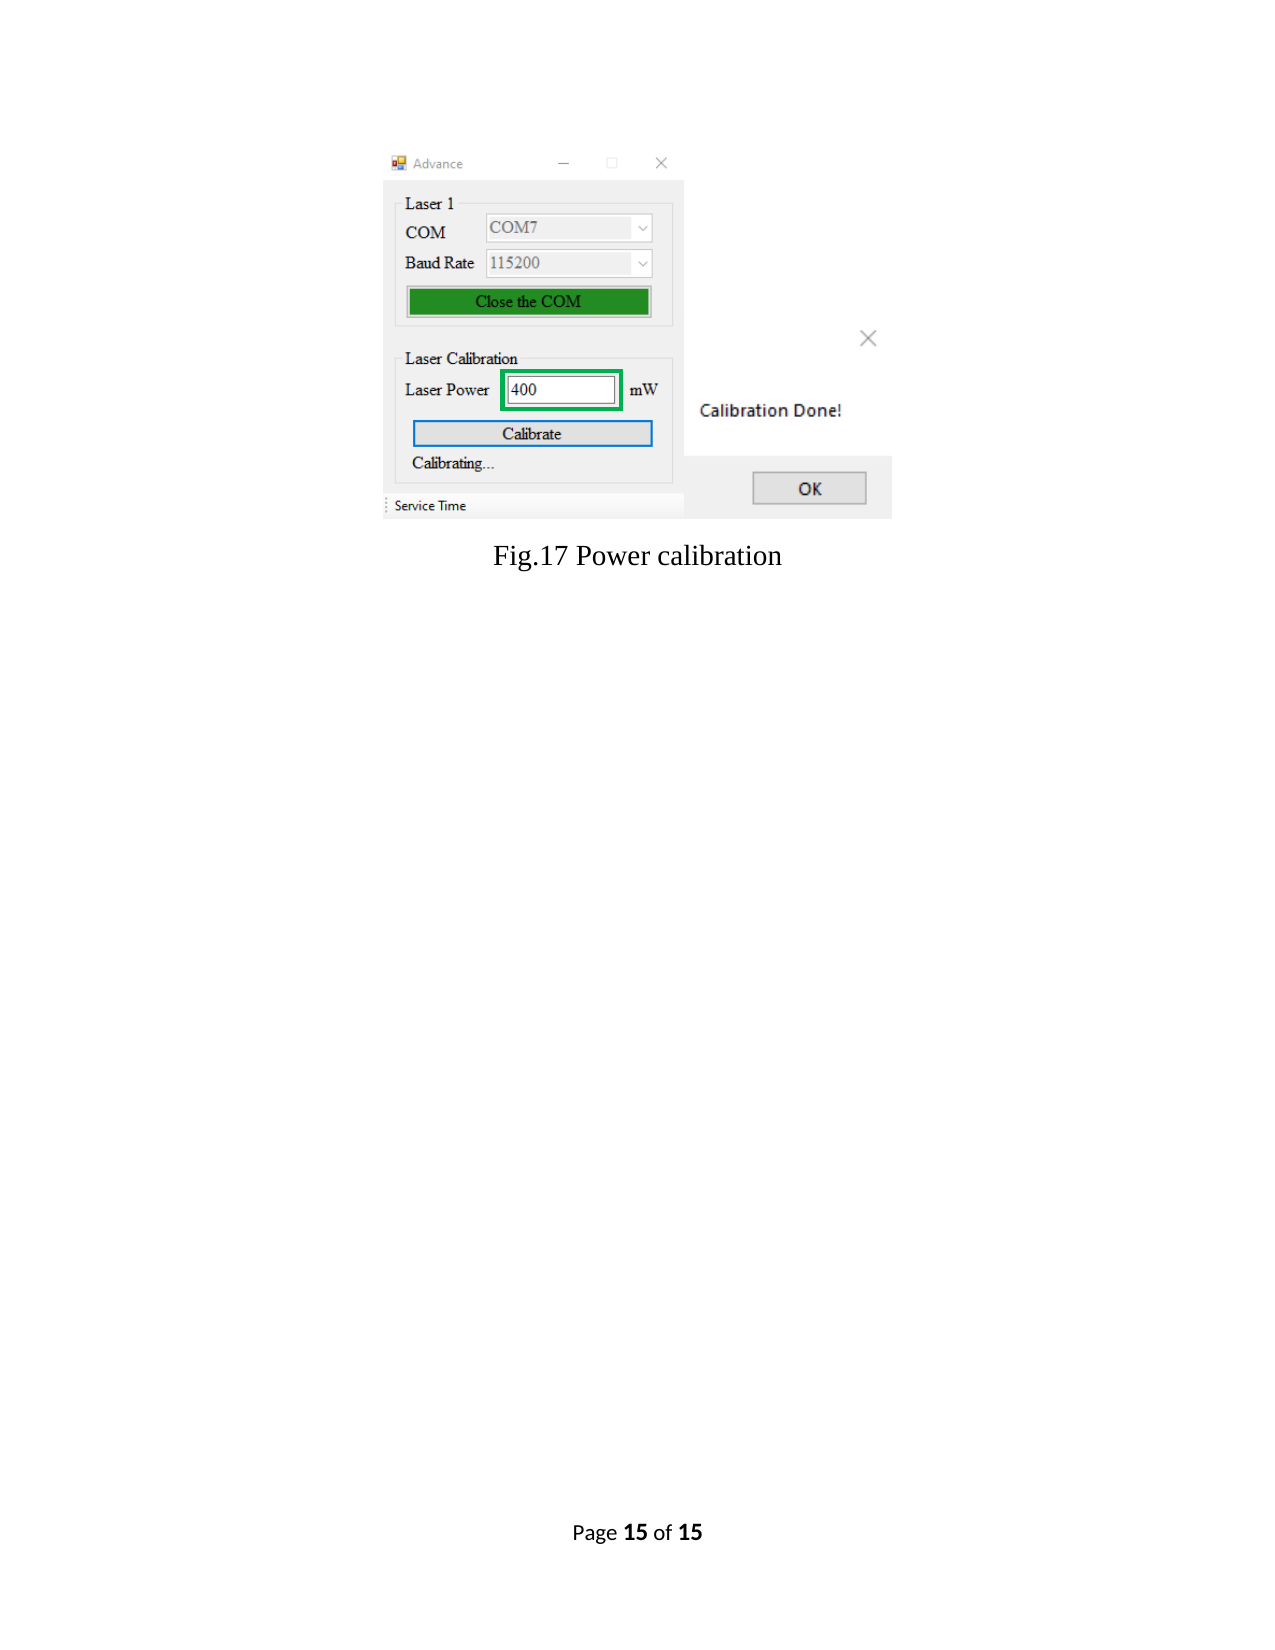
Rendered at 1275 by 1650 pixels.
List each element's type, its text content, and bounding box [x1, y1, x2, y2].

text Fig.17 Power calibration [150, 538, 1125, 571]
picture [383, 150, 892, 519]
